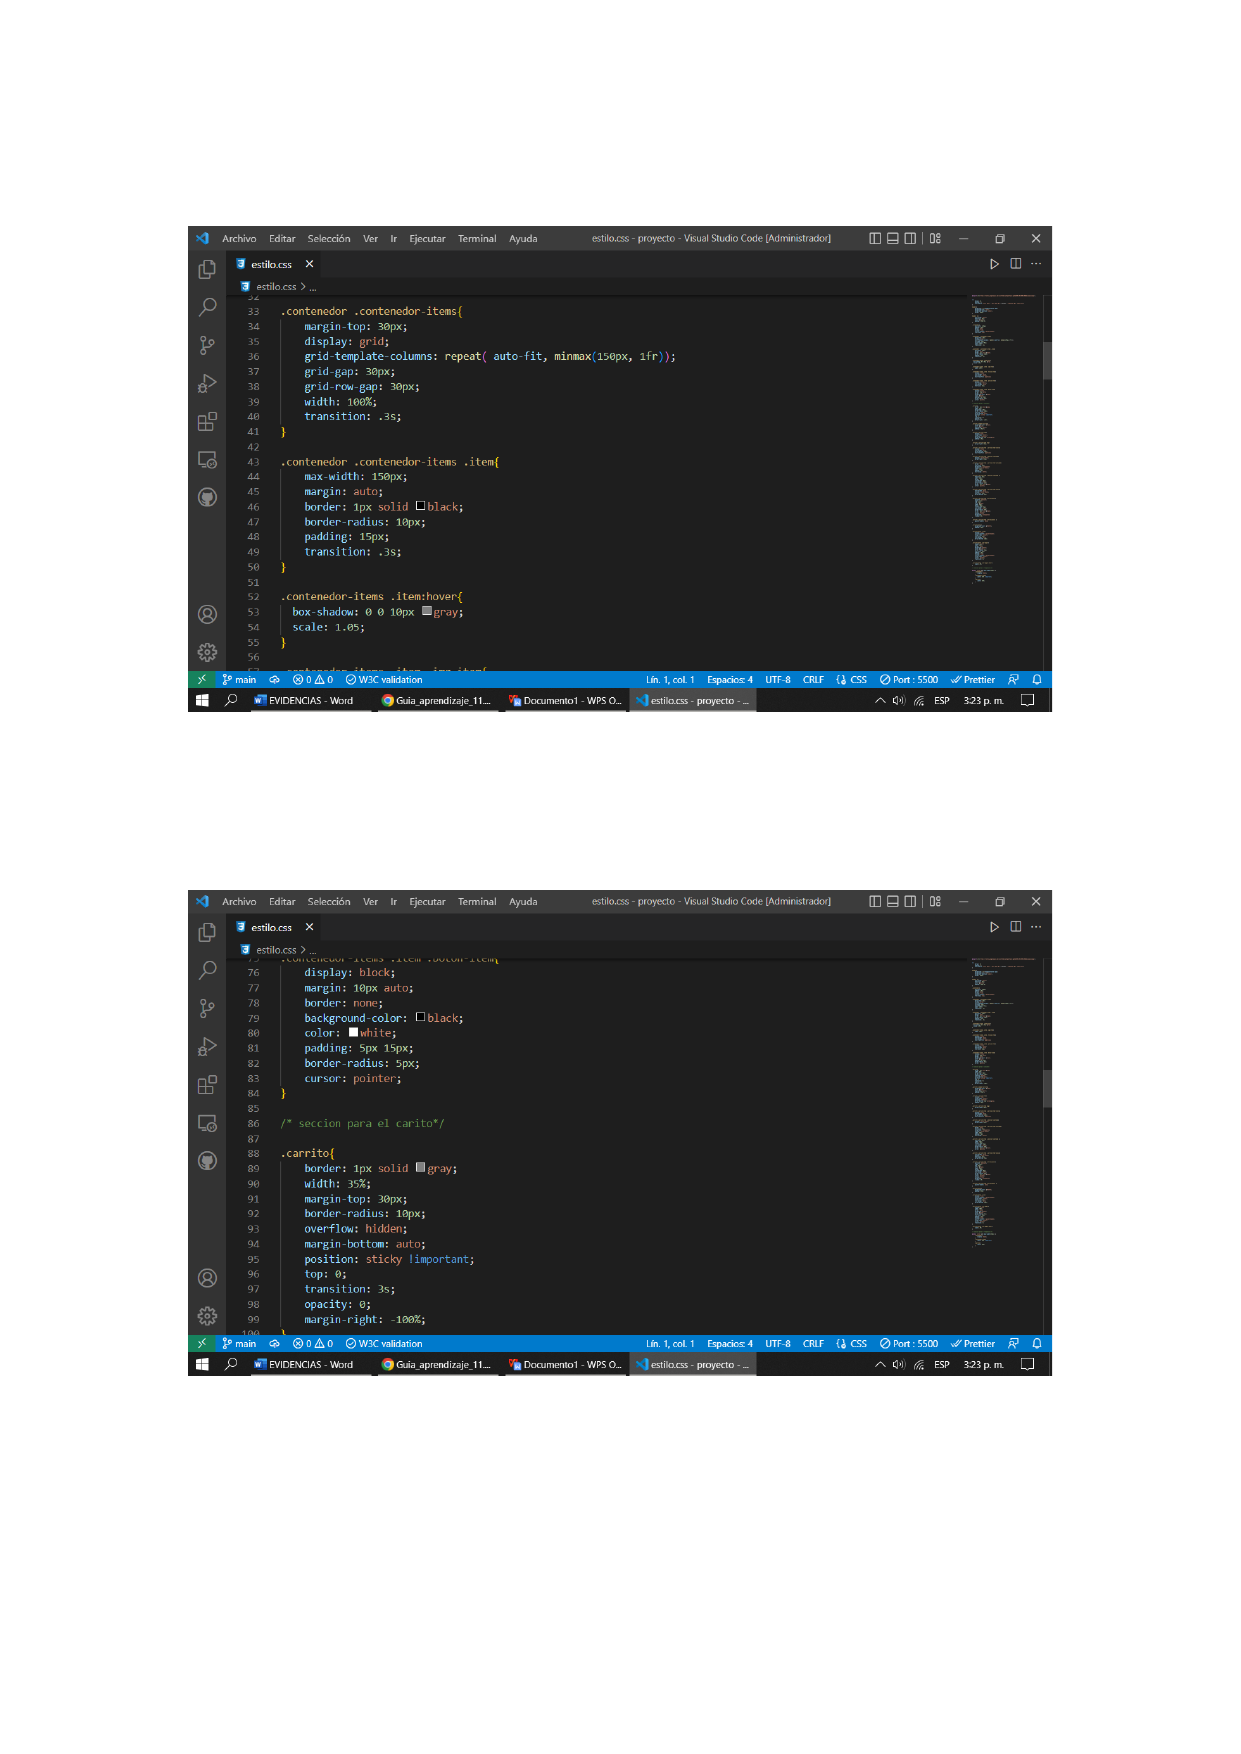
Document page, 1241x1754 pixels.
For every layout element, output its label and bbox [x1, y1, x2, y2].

picture [188, 226, 1053, 712]
picture [188, 890, 1053, 1376]
